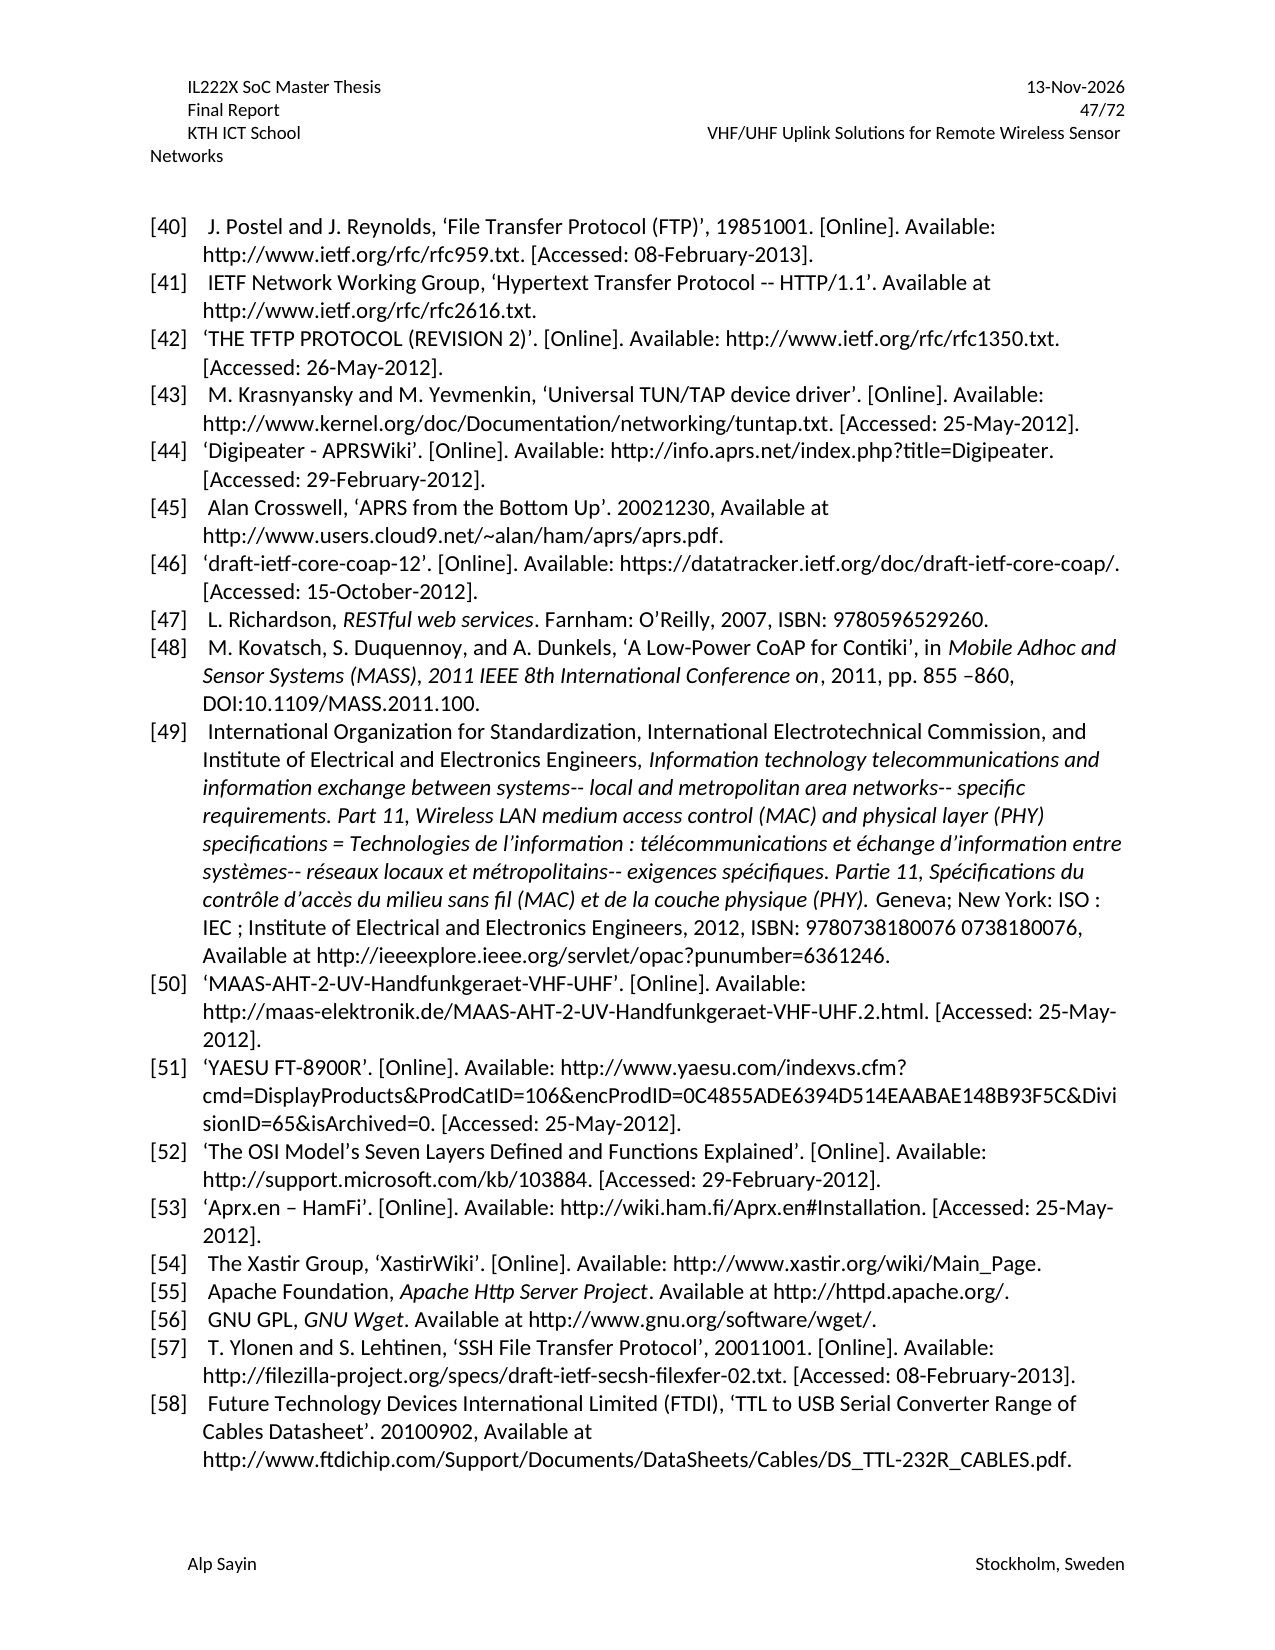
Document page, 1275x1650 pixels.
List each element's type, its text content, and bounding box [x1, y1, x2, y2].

text [42] ‘THE TFTP PROTOCOL (REVISION 2)’. [Online]. Available: http://www.ietf.org/rfc/rfc1350.txt. [Accessed: 26-May-2012]. [150, 324, 1125, 381]
text [44] ‘Digipeater - APRSWiki’. [Online]. Available: http://info.aprs.net/index.php?title=Digipeater. [Accessed: 29-February-2012]. [150, 437, 1125, 493]
text [50] ‘MAAS-AHT-2-UV-Handfunkgeraet-VHF-UHF’. [Online]. Available: http://maas-elektronik.de/MAAS-AHT-2-UV-Handfunkgeraet-VHF-UHF.2.html. [Accessed: 25-May-2012]. [150, 969, 1125, 1053]
text [41] IETF Network Working Group, ‘Hypertext Transfer Protocol -- HTTP/1.1’. Available at http://www.ietf.org/rfc/rfc2616.txt. [150, 268, 1125, 324]
text [45] Alan Crosswell, ‘APRS from the Bottom Up’. 20021230, Available at http://www.users.cloud9.net/~alan/ham/aprs/aprs.pdf. [150, 493, 1125, 549]
text [49] International Organization for Standardization, International Electrotechnical Commission, and Institute of Electrical and Electronics Engineers, Information technology telecommunications and information exchange between systems-- local and metropolitan area networks-- specific requirements. Part 11, Wireless LAN medium access control (MAC) and physical layer (PHY) specifications = Technologies de l’information : télécommunications et échange d’information entre systèmes-- réseaux locaux et métropolitains-- exigences spécifiques. Partie 11, Spécifications du contrôle d’accès du milieu sans fil (MAC) et de la couche physique (PHY). Geneva; New York: ISO : IEC ; Institute of Electrical and Electronics Engineers, 2012, ISBN: 9780738180076 0738180076, Available at http://ieeexplore.ieee.org/servlet/opac?punumber=6361246. [150, 717, 1125, 969]
text [48] M. Kovatsch, S. Duquennoy, and A. Dunkels, ‘A Low-Power CoAP for Contiki’, in Mobile Adhoc and Sensor Systems (MASS), 2011 IEEE 8th International Conference on, 2011, pp. 855 –860, DOI:10.1109/MASS.2011.100. [150, 633, 1125, 717]
text [53] ‘Aprx.en – HamFi’. [Online]. Available: http://wiki.ham.fi/Aprx.en#Installation. [Accessed: 25-May-2012]. [150, 1193, 1125, 1249]
text [46] ‘draft-ietf-core-coap-12’. [Online]. Available: https://datatracker.ietf.org/doc/draft-ietf-core-coap/. [Accessed: 15-October-2012]. [150, 549, 1125, 605]
text [40] J. Postel and J. Reynolds, ‘File Transfer Protocol (FTP)’, 19851001. [Online]. Available: http://www.ietf.org/rfc/rfc959.txt. [Accessed: 08-February-2013]. [150, 212, 1125, 268]
text [54] The Xastir Group, ‘XastirWiki’. [Online]. Available: http://www.xastir.org/wiki/Main_Page. [150, 1249, 1125, 1277]
text [56] GNU GPL, GNU Wget. Available at http://www.gnu.org/software/wget/. [150, 1305, 1125, 1333]
text [43] M. Krasnyansky and M. Yevmenkin, ‘Universal TUN/TAP device driver’. [Online]. Available: http://www.kernel.org/doc/Documentation/networking/tuntap.txt. [Accessed: 25-May-2012]. [150, 381, 1125, 437]
text [47] L. Richardson, RESTful web services. Farnham: O’Reilly, 2007, ISBN: 9780596529260. [150, 605, 1125, 633]
text [51] ‘YAESU FT-8900R’. [Online]. Available: http://www.yaesu.com/indexvs.cfm?cmd=DisplayProducts&ProdCatID=106&encProdID=0C4855ADE6394D514EAABAE148B93F5C&DivisionID=65&isArchived=0. [Accessed: 25-May-2012]. [150, 1053, 1125, 1137]
text [57] T. Ylonen and S. Lehtinen, ‘SSH File Transfer Protocol’, 20011001. [Online]. Available: http://filezilla-project.org/specs/draft-ietf-secsh-filexfer-02.txt. [Accessed: 08-February-2013]. [150, 1333, 1125, 1389]
text [58] Future Technology Devices International Limited (FTDI), ‘TTL to USB Serial Converter Range of Cables Datasheet’. 20100902, Available at http://www.ftdichip.com/Support/Documents/DataSheets/Cables/DS_TTL-232R_CABLES.pdf. [150, 1389, 1125, 1473]
text [55] Apache Foundation, Apache Http Server Project. Available at http://httpd.apache.org/. [150, 1277, 1125, 1305]
text [52] ‘The OSI Model’s Seven Layers Defined and Functions Explained’. [Online]. Available: http://support.microsoft.com/kb/103884. [Accessed: 29-February-2012]. [150, 1137, 1125, 1193]
